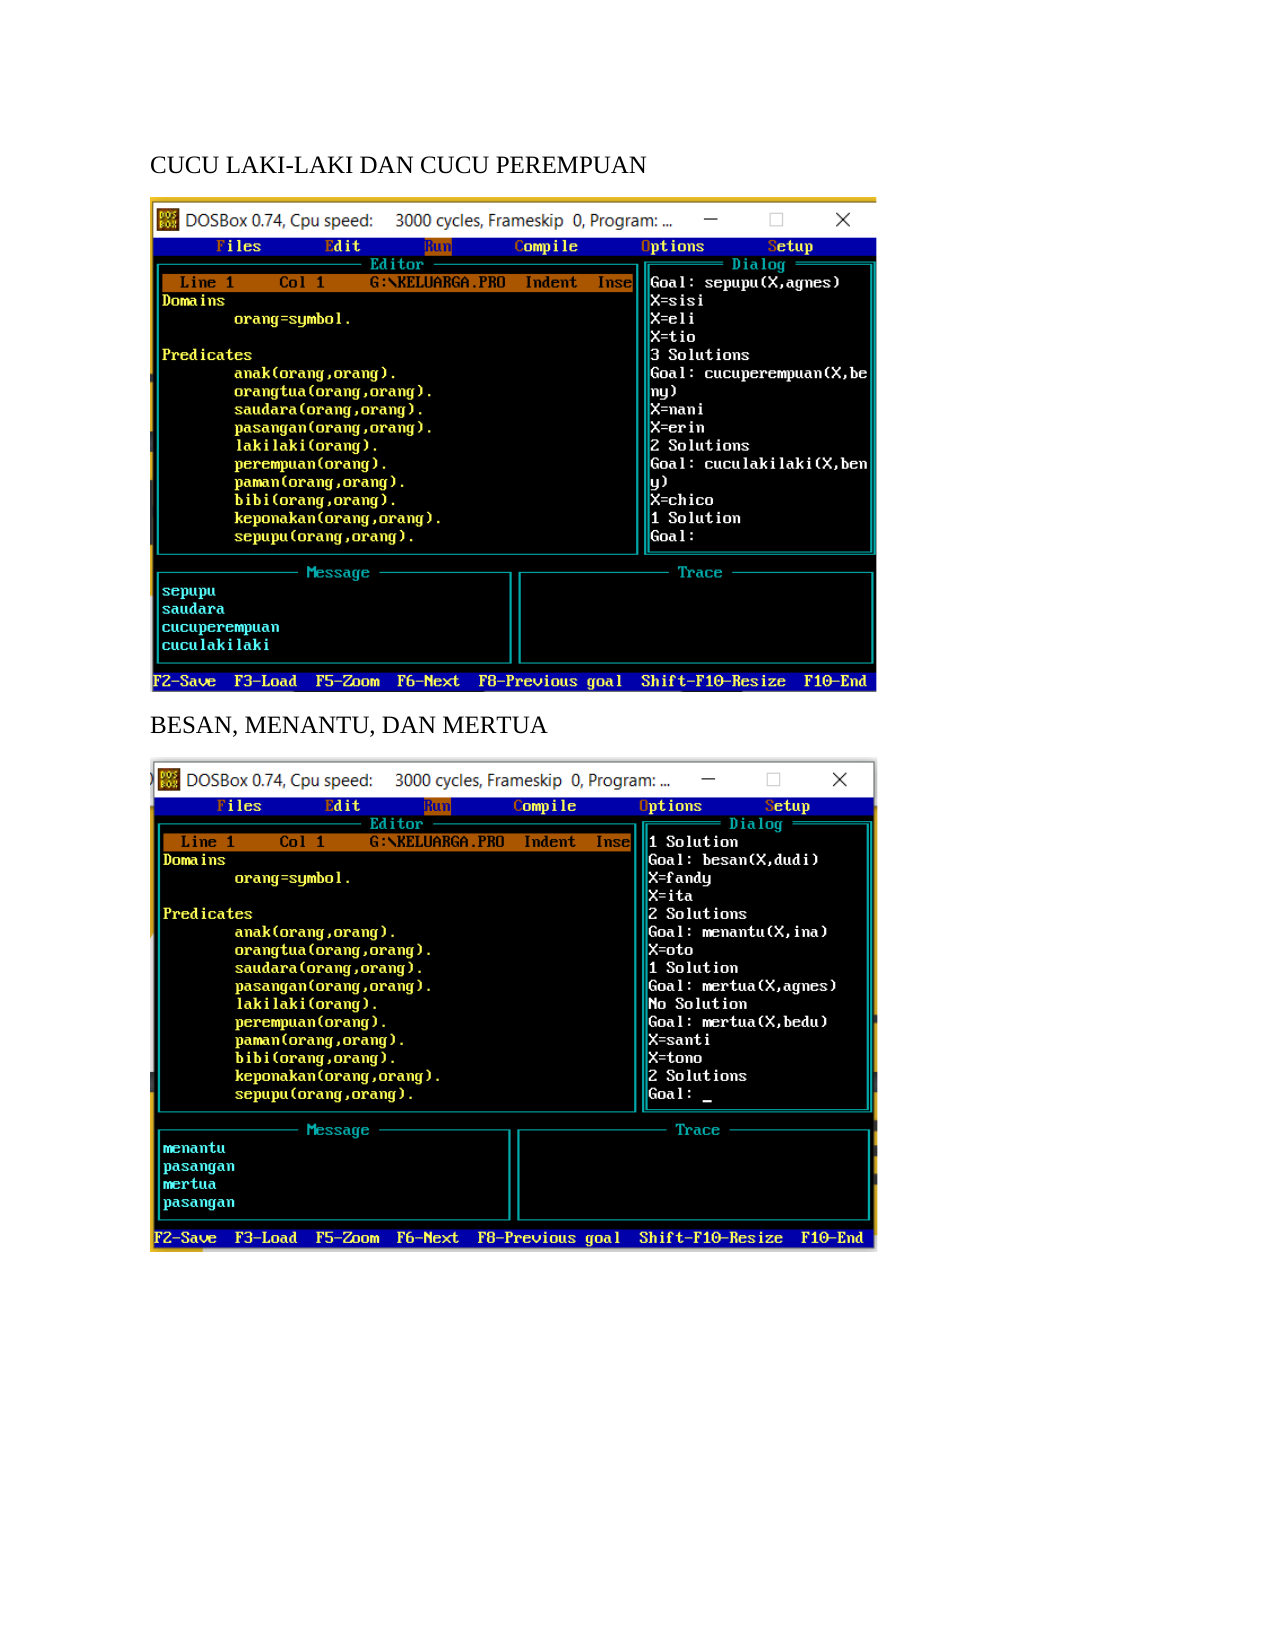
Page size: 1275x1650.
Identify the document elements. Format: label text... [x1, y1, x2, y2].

picture [150, 197, 877, 692]
text BESAN, MENANTU, DAN MERTUA [150, 710, 1125, 739]
text CUCU LAKI-LAKI DAN CUCU PEREMPUAN [150, 150, 1125, 179]
picture [150, 757, 878, 1252]
